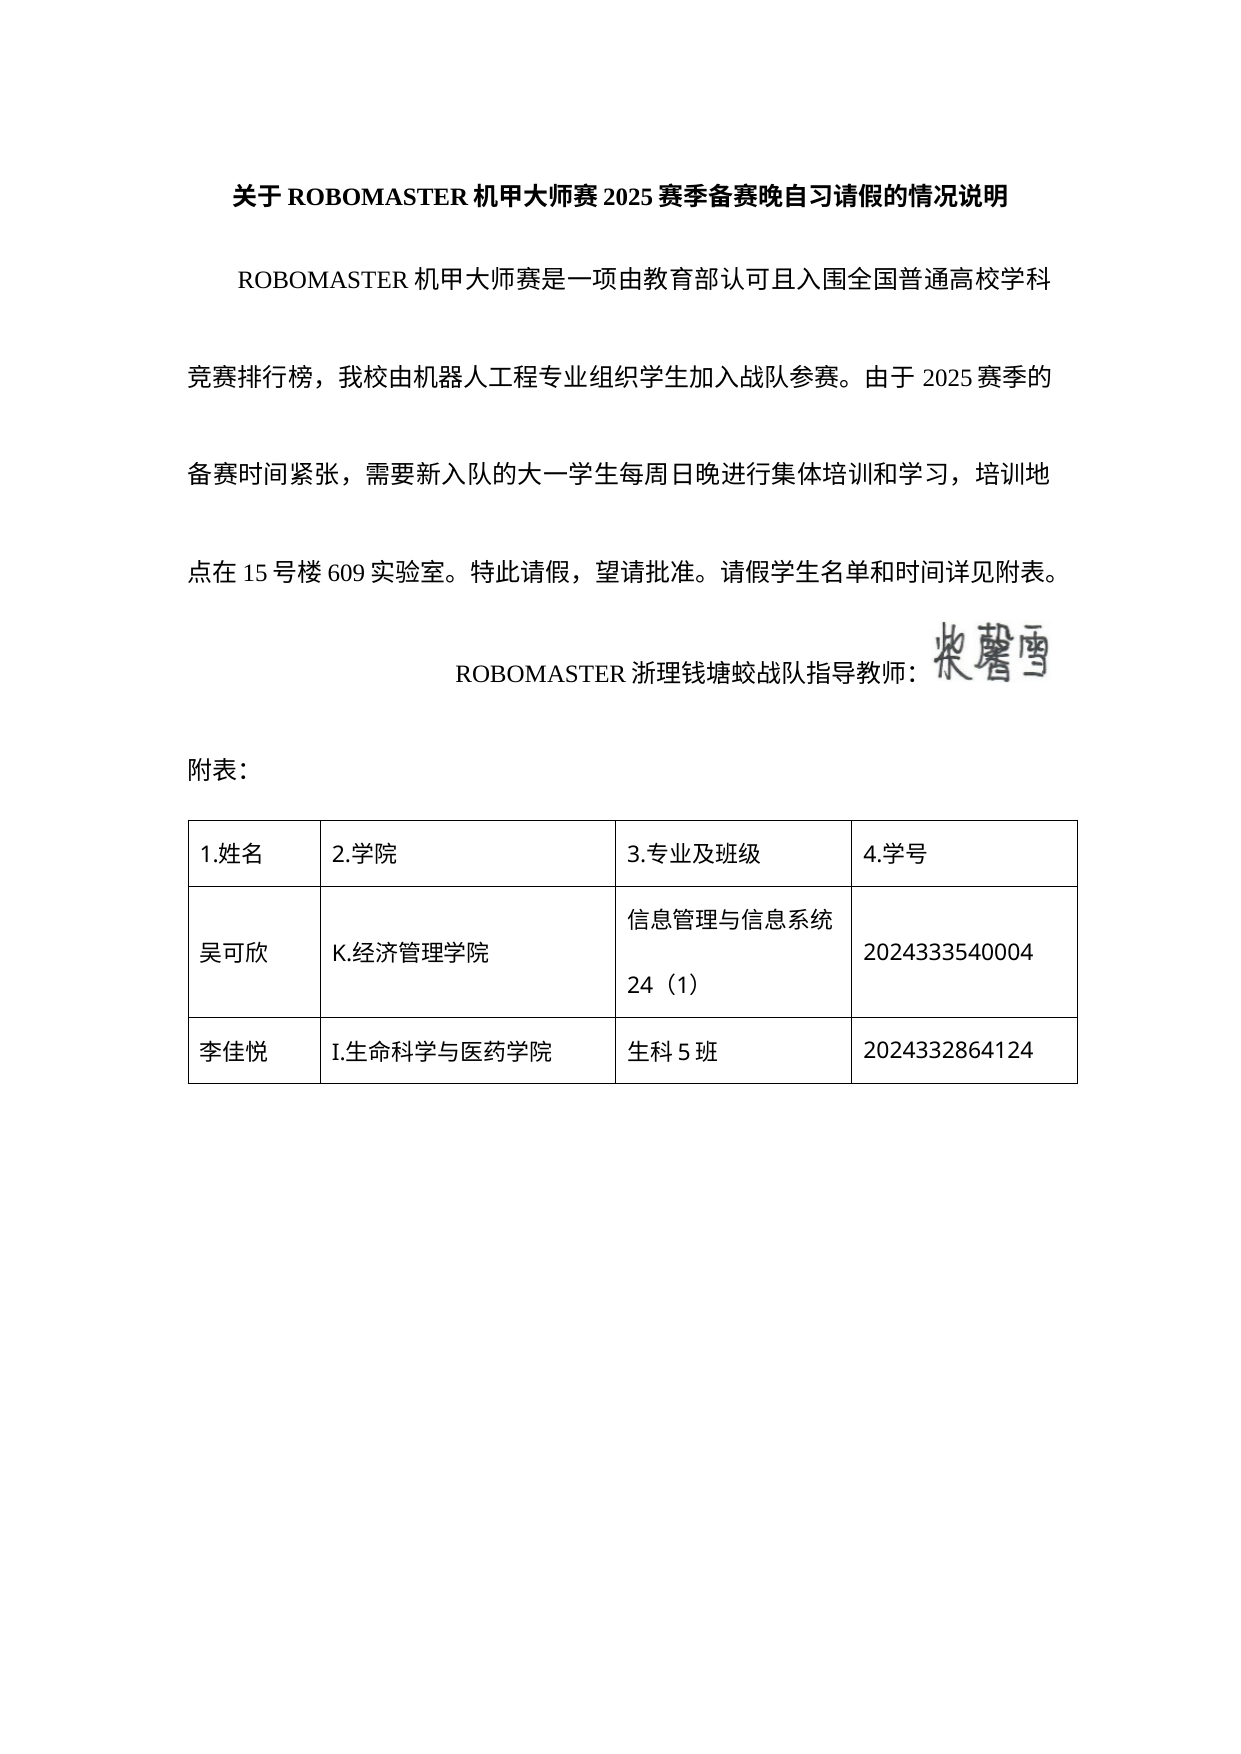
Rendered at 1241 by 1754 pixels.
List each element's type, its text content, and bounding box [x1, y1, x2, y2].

table_cell 生科5班 [616, 1018, 851, 1083]
table_cell 吴可欣 [189, 887, 320, 1017]
table_cell 信息管理与信息系统24（1） [616, 887, 851, 1017]
text 附表： [187, 736, 1053, 801]
table_header 1.姓名 [189, 821, 320, 886]
table_cell 李佳悦 [189, 1018, 320, 1083]
text ROBOMASTER浙理钱塘蛟战队指导教师： [187, 621, 1053, 718]
text ROBOMASTER机甲大师赛是一项由教育部认可且入围全国普通高校学科竞赛排行榜，我校由机器人工程专业组织学生加入战队参赛。由于2025赛季的备赛时间紧张，需要新入队的大一学生每周日晚进行集体培训和学习，培训地点在15号楼609实验室。特此请假，望请批准。请假学生名单和时间详见附表。 [187, 245, 1053, 603]
table_cell K.经济管理学院 [321, 887, 615, 1017]
table_header 2.学院 [321, 821, 615, 886]
table_cell 2024333540004 [852, 887, 1077, 1017]
table_header 3.专业及班级 [616, 821, 851, 886]
table_cell 2024332864124 [852, 1018, 1077, 1083]
text 关于ROBOMASTER机甲大师赛2025赛季备赛晚自习请假的情况说明 [187, 162, 1053, 227]
picture [931, 620, 1053, 683]
table_header 4.学号 [852, 821, 1077, 886]
table_cell I.生命科学与医药学院 [321, 1018, 615, 1083]
